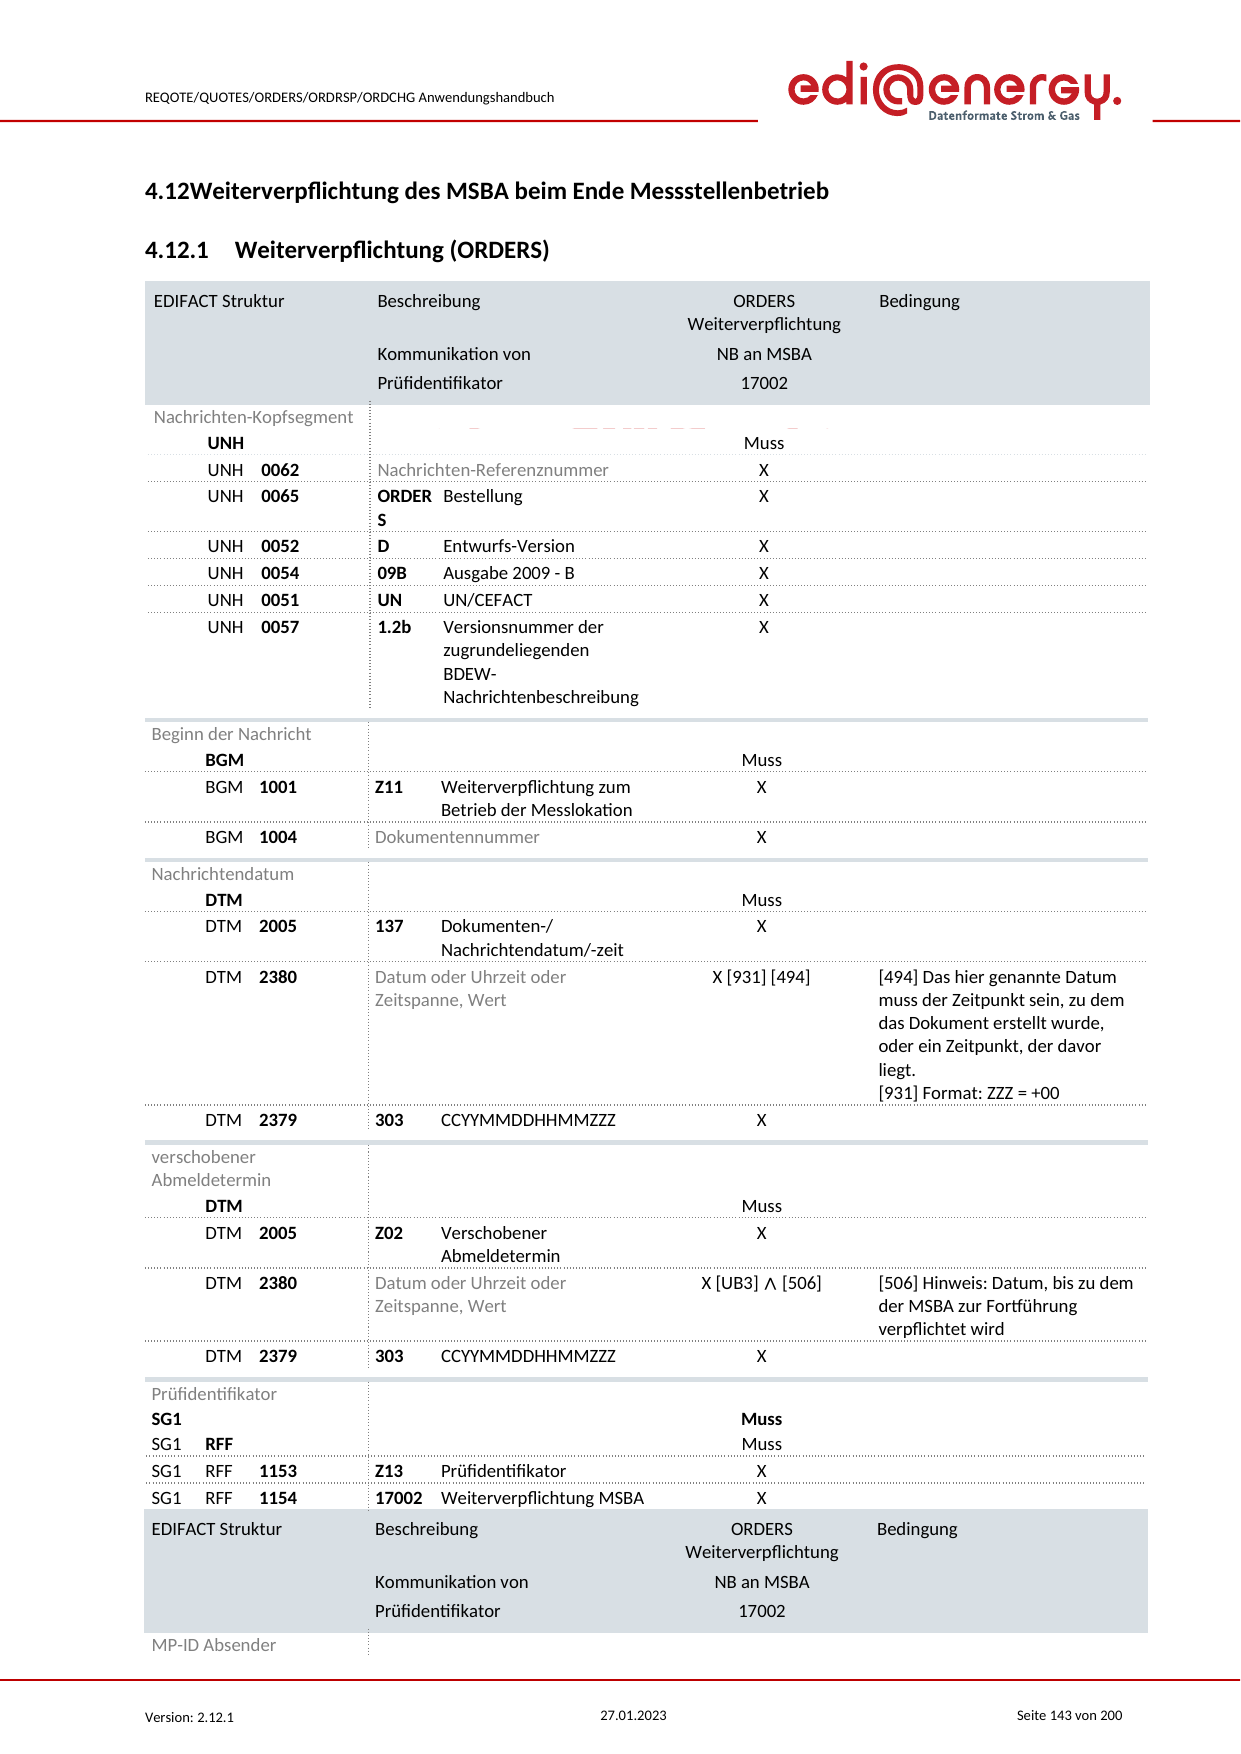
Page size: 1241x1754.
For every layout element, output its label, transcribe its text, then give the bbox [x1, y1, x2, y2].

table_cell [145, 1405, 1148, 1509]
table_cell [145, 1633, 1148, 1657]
subtitle Weiterverpflichtung des MSBA beim Ende Messstellenbetrieb [145, 173, 1122, 206]
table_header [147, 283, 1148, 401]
subtitle Weiterverpflichtung (ORDERS) [145, 231, 1122, 264]
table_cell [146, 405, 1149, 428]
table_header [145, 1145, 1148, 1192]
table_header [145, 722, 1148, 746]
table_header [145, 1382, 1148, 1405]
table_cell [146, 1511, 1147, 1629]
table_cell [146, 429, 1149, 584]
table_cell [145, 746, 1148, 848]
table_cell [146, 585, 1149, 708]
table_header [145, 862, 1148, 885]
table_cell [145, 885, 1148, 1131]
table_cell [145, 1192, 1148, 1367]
